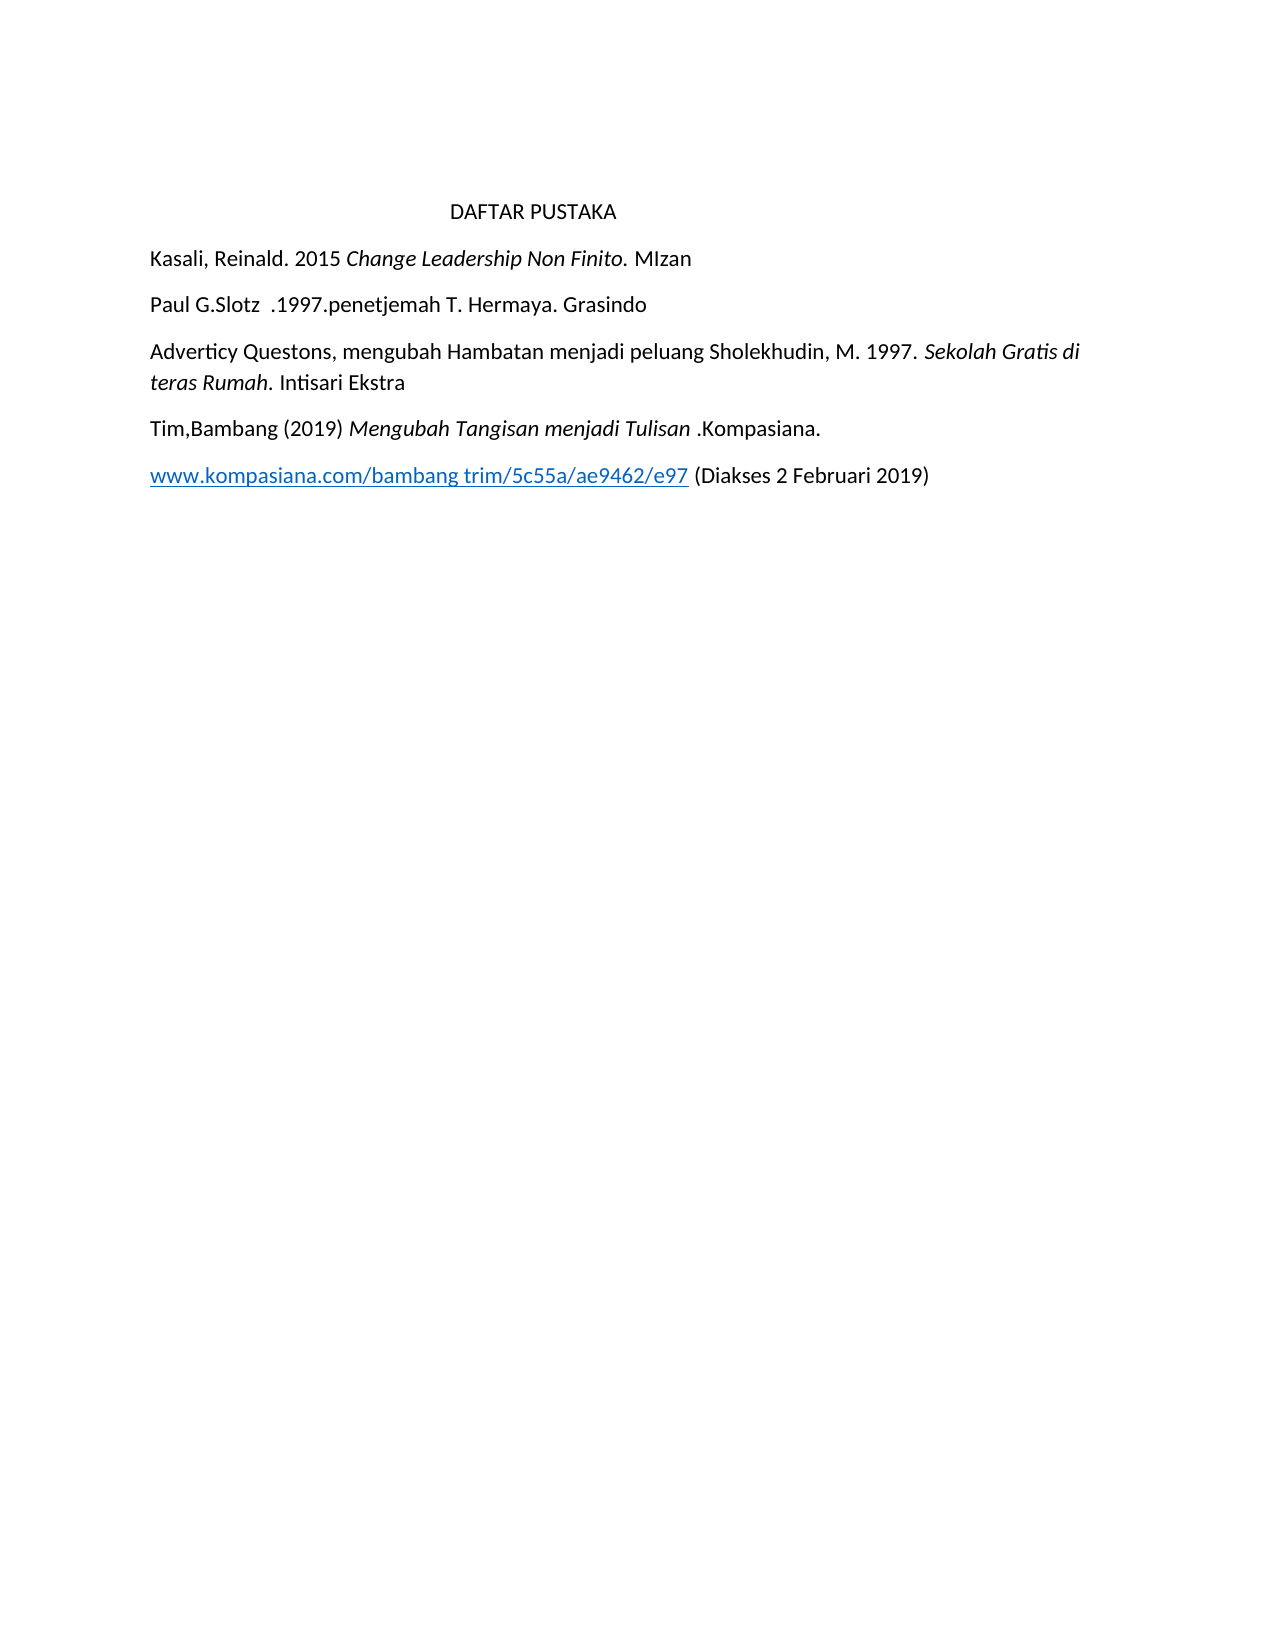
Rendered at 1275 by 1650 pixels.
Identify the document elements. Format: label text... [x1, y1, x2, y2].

text Tim,Bambang (2019) Mengubah Tangisan menjadi Tulisan .Kompasiana. [150, 414, 1125, 443]
text Paul G.Slotz .1997.penetjemah T. Hermaya. Grasindo [150, 291, 1125, 319]
text DAFTAR PUSTAKA [150, 197, 1125, 225]
text www.kompasiana.com/bambang trim/5c55a/ae9462/e97 (Diakses 2 Februari 2019) [150, 461, 1125, 489]
text Kasali, Reinald. 2015 Change Leadership Non Finito. MIzan [150, 244, 1125, 272]
text Adverticy Questons, mengubah Hambatan menjadi peluang Sholekhudin, M. 1997. Sekolah Gratis di teras Rumah. Intisari Ekstra [150, 337, 1125, 396]
